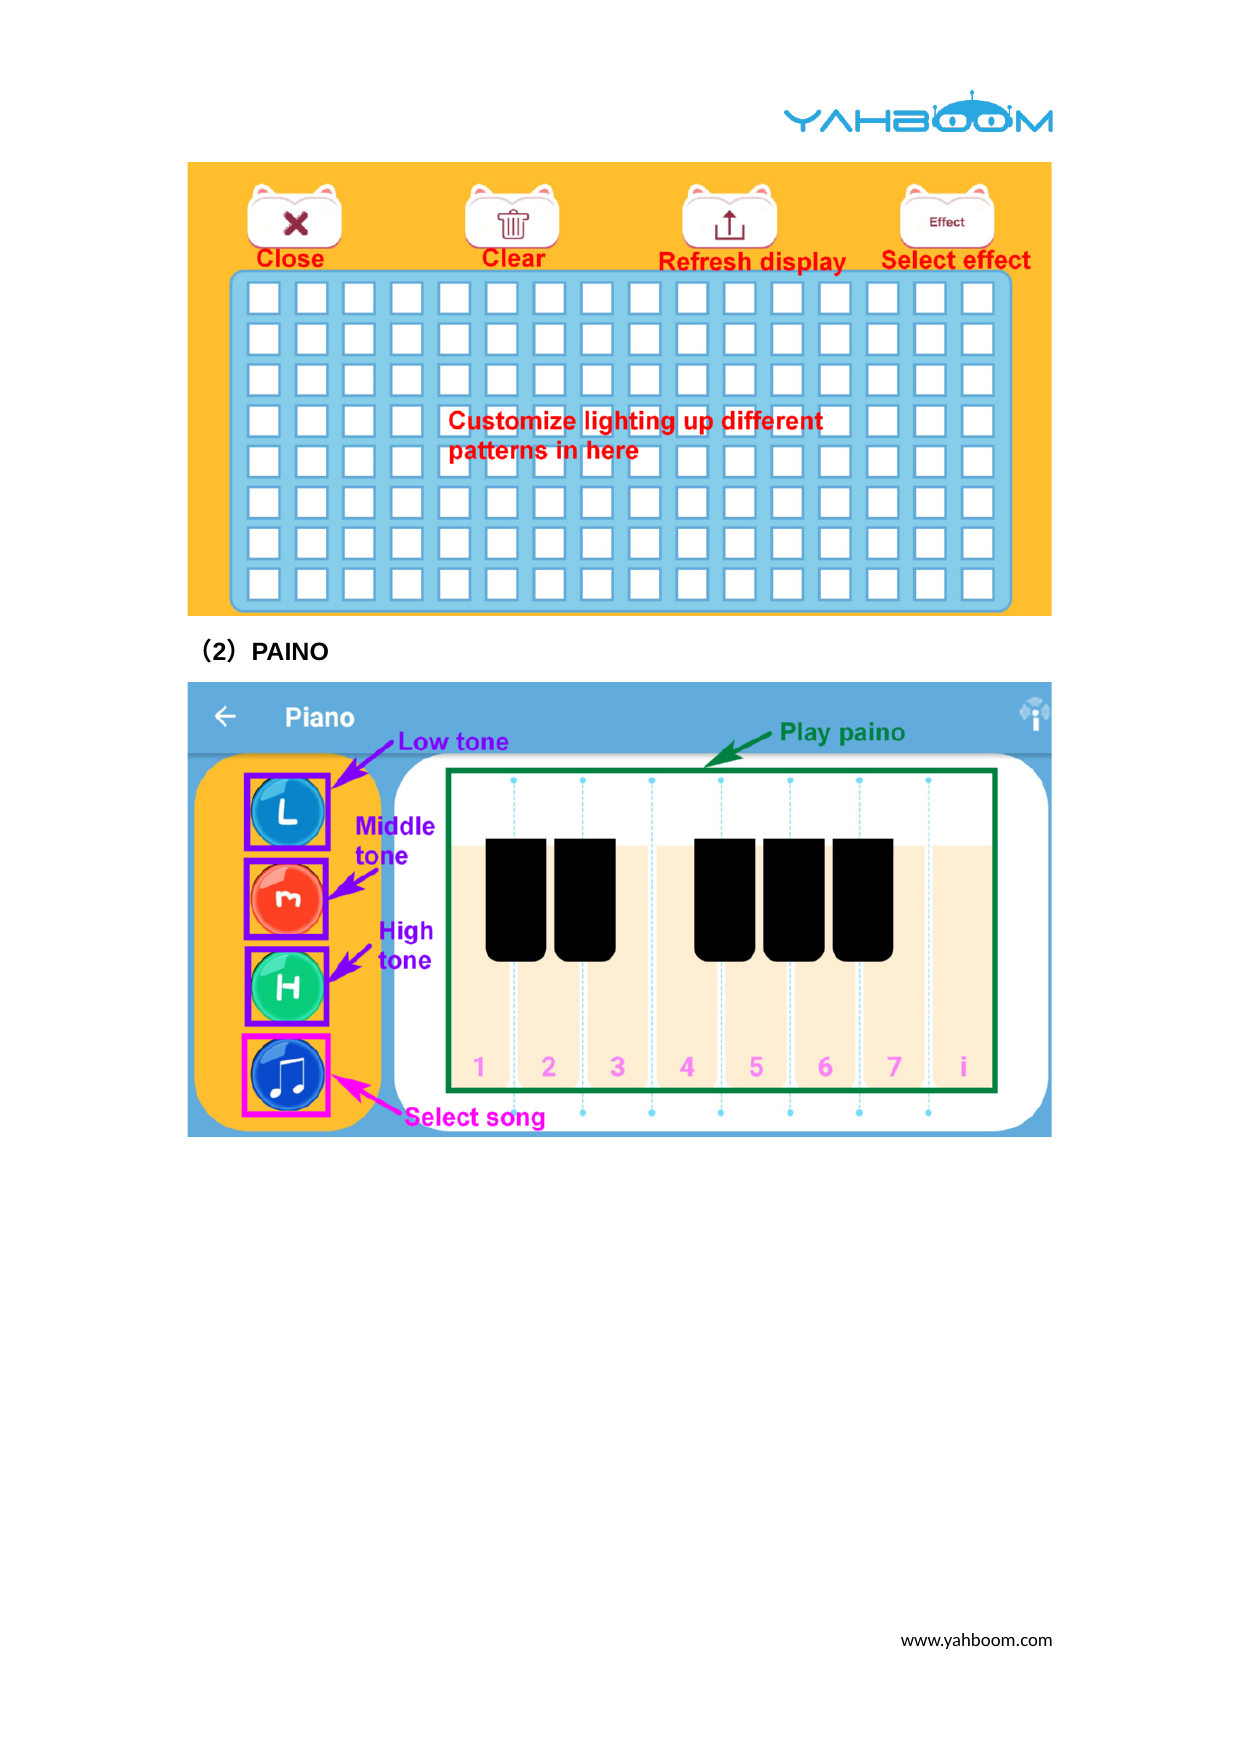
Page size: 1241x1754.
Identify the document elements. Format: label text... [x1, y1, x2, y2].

picture [187, 162, 1052, 616]
picture [784, 90, 1053, 132]
picture [187, 682, 1052, 1137]
text （2）PAINO [187, 617, 1053, 682]
